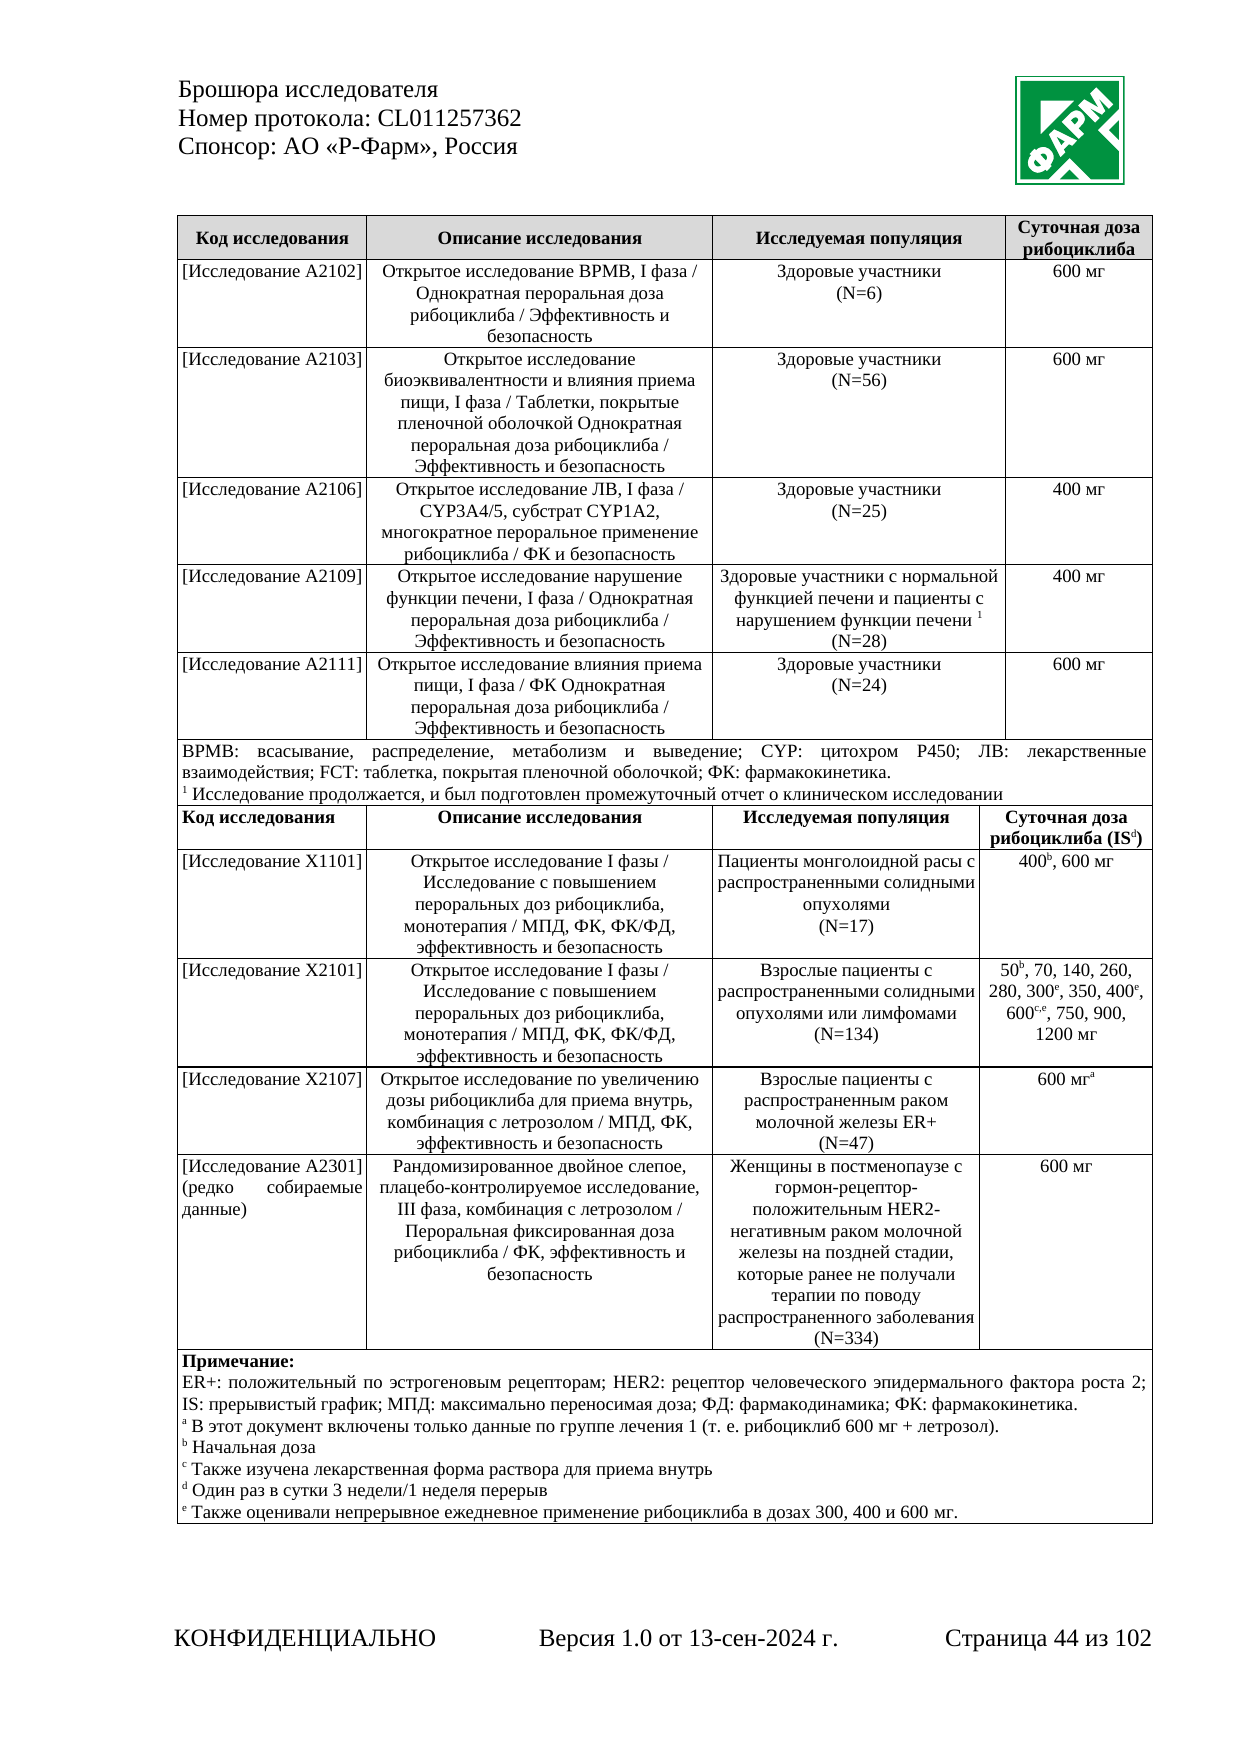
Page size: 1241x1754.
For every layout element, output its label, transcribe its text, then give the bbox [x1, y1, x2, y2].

table_cell [Исследование A2301] (редко собираемые данные) [178, 1155, 366, 1349]
table_cell Взрослые пациенты с распространенным раком молочной железы ER+ (N=47) [713, 1068, 979, 1154]
table_cell Здоровые участники (N=56) [713, 348, 1005, 477]
table_cell 600 мг [980, 1155, 1152, 1349]
table_cell Открытое исследование ЛВ, I фаза / CYP3A4/5, субстрат CYP1A2, многократное пероральное применение рибоциклиба / ФК и безопасность [367, 478, 712, 564]
table_cell [Исследование A2106] [178, 478, 366, 564]
table_header Суточная доза рибоциклиба [1006, 216, 1152, 259]
table_cell [Исследование A2102] [178, 260, 366, 347]
table_cell 400 мг [1006, 478, 1152, 564]
table_cell Женщины в постменопаузе с гормон-рецептор-положительным HER2-негативным раком молочной железы на поздней стадии, которые ранее не получали терапии по поводу распространенного заболевания (N=334) [713, 1155, 979, 1349]
table_cell [Исследование X2101] [178, 959, 366, 1066]
table_cell 400 мг [1006, 565, 1152, 652]
table_cell Взрослые пациенты с распространенными солидными опухолями или лимфомами (N=134) [713, 959, 979, 1066]
table_cell [Исследование X2107] [178, 1068, 366, 1154]
table_cell Открытое исследование I фазы / Исследование с повышением пероральных доз рибоциклиба, монотерапия / МПД, ФК, ФК/ФД, эффективность и безопасность [367, 959, 712, 1066]
table_cell Открытое исследование биоэквивалентности и влияния приема пищи, I фаза / Таблетки, покрытые пленочной оболочкой Однократная пероральная доза рибоциклиба / Эффективность и безопасность [367, 348, 712, 477]
table_header Описание исследования [367, 216, 712, 259]
table_cell [Исследование A2103] [178, 348, 366, 477]
table_cell [Исследование A2109] [178, 565, 366, 652]
table_cell 400b, 600 мг [980, 850, 1152, 958]
table_cell 50b, 70, 140, 260, 280, 300e, 350, 400e, 600c,e, 750, 900, 1200 мг [980, 959, 1152, 1066]
table_cell Открытое исследование ВРМВ, I фаза / Однократная пероральная доза рибоциклиба / Эффективность и безопасность [367, 260, 712, 347]
table_cell Здоровые участники с нормальной функцией печени и пациенты с нарушением функции печени 1 (N=28) [713, 565, 1005, 652]
table_cell Описание исследования [367, 806, 712, 849]
table_header Код исследования [178, 216, 366, 259]
table_cell Здоровые участники (N=6) [713, 260, 1005, 347]
table_cell Примечание: ER+: положительный по эстрогеновым рецепторам; HER2: рецептор человеческого эпидермального фактора роста 2; IS: прерывистый график; МПД: максимально переносимая доза; ФД: фармакодинамика; ФК: фармакокинетика. a В этот документ включены только данные по группе лечения 1 (т. е. рибоциклиб 600 мг + летрозол). b Начальная доза c Также изучена лекарственная форма раствора для приема внутрь d Один раз в сутки 3 недели/1 неделя перерыв e Также оценивали непрерывное ежедневное применение рибоциклиба в дозах 300, 400 и 600 мг. [178, 1350, 1152, 1522]
table_cell 600 мг [1006, 653, 1152, 739]
table_cell Рандомизированное двойное слепое, плацебо-контролируемое исследование, III фаза, комбинация с летрозолом / Пероральная фиксированная доза рибоциклиба / ФК, эффективность и безопасность [367, 1155, 712, 1349]
table_cell Открытое исследование по увеличению дозы рибоциклиба для приема внутрь, комбинация с летрозолом / МПД, ФК, эффективность и безопасность [367, 1068, 712, 1154]
table_cell Открытое исследование I фазы / Исследование с повышением пероральных доз рибоциклиба, монотерапия / МПД, ФК, ФК/ФД, эффективность и безопасность [367, 850, 712, 958]
table_cell [Исследование A2111] [178, 653, 366, 739]
table_cell 600 мг [1006, 260, 1152, 347]
table_cell Здоровые участники (N=25) [713, 478, 1005, 564]
table_cell Пациенты монголоидной расы с распространенными солидными опухолями (N=17) [713, 850, 979, 958]
table_cell Открытое исследование нарушение функции печени, I фаза / Однократная пероральная доза рибоциклиба / Эффективность и безопасность [367, 565, 712, 652]
table_cell Код исследования [178, 806, 366, 849]
table_cell 600 мгa [980, 1068, 1152, 1154]
table_cell [Исследование X1101] [178, 850, 366, 958]
table_cell 600 мг [1006, 348, 1152, 477]
table_header Исследуемая популяция [713, 216, 1005, 259]
table_cell Исследуемая популяция [713, 806, 979, 849]
table_cell Открытое исследование влияния приема пищи, I фаза / ФК Однократная пероральная доза рибоциклиба / Эффективность и безопасность [367, 653, 712, 739]
table_cell ВРМВ: всасывание, распределение, метаболизм и выведение; CYP: цитохром Р450; ЛВ: лекарственные взаимодействия; FCT: таблетка, покрытая пленочной оболочкой; ФК: фармакокинетика. 1 Исследование продолжается, и был подготовлен промежуточный отчет о клиническом исследовании [178, 740, 1152, 804]
table_cell Здоровые участники (N=24) [713, 653, 1005, 739]
table_cell Суточная доза рибоциклиба (ISd) [980, 806, 1152, 849]
